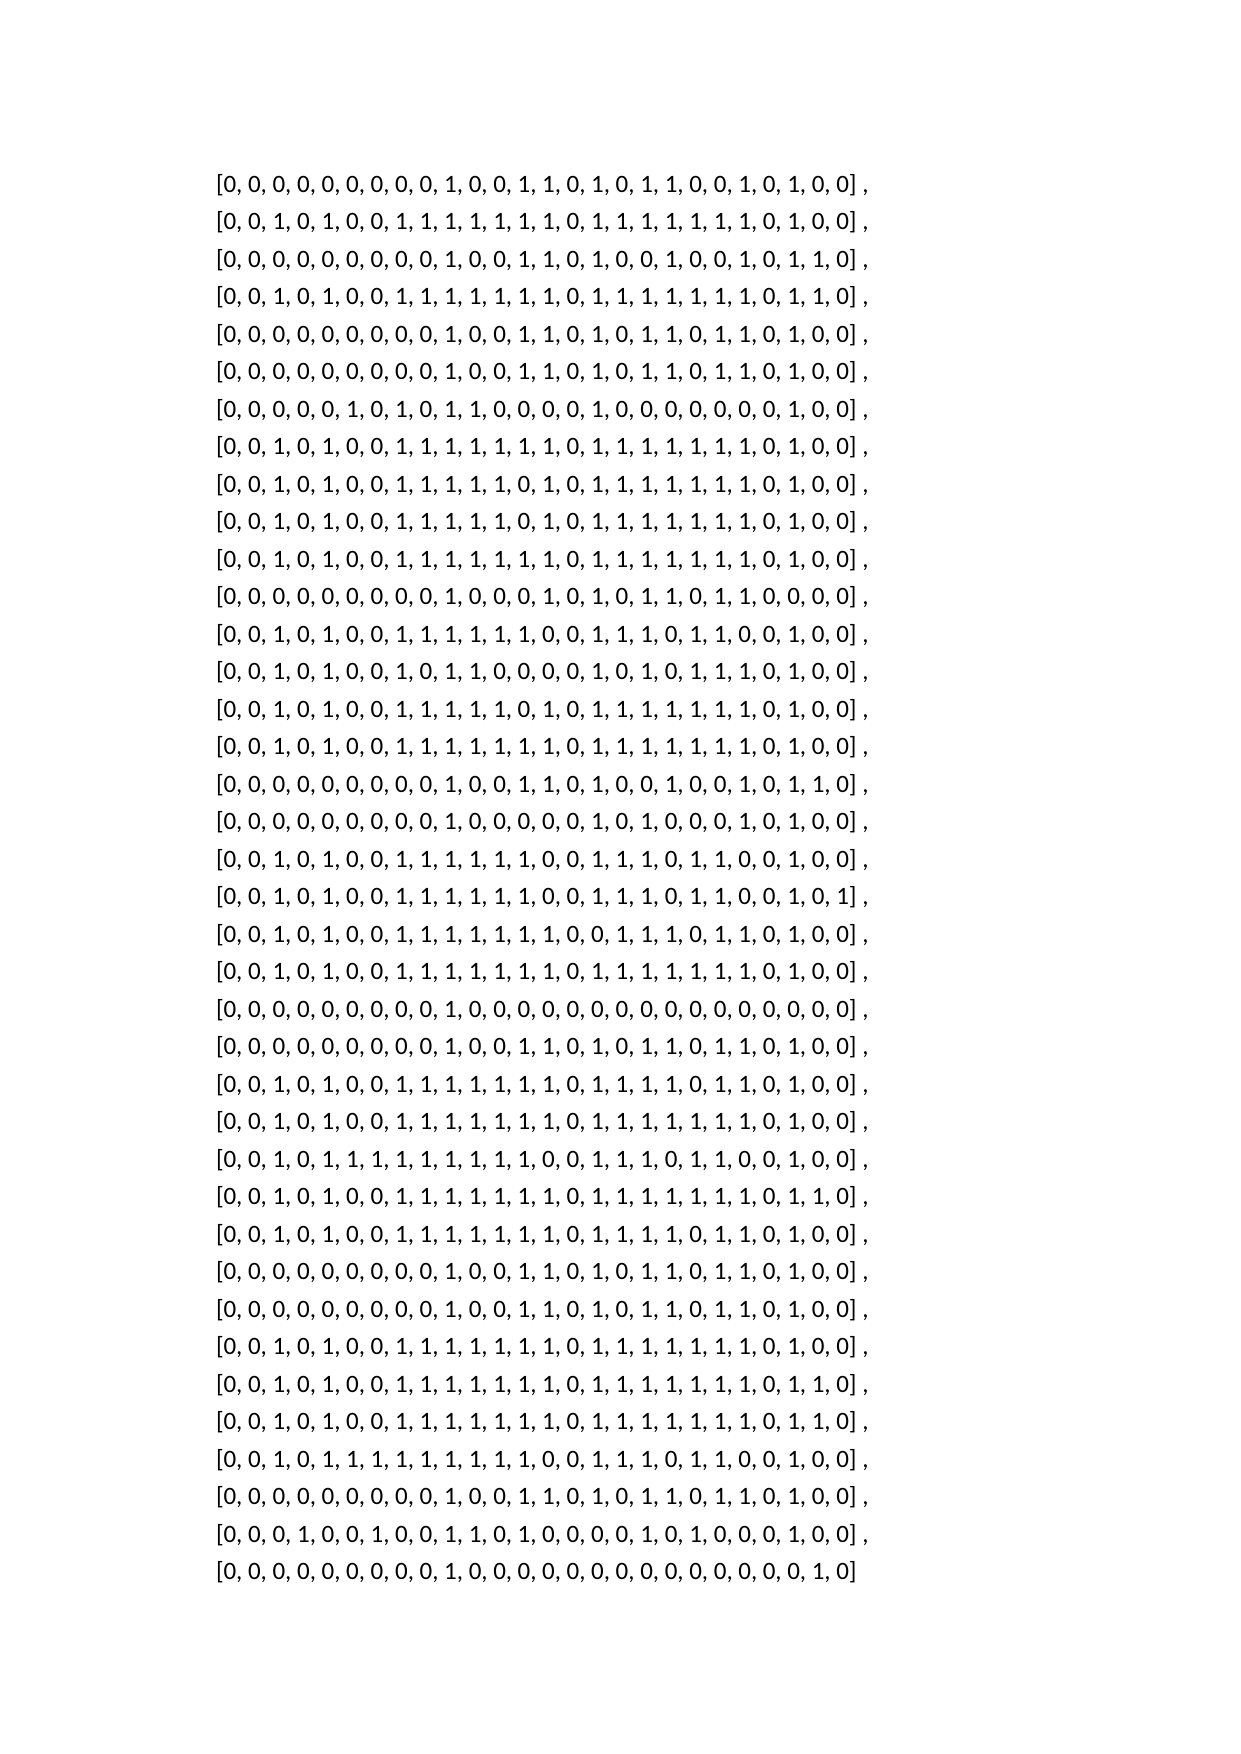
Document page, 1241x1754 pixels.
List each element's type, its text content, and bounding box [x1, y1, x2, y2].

text [0, 0, 1, 0, 1, 0, 0, 1, 1, 1, 1, 1, 1, 1, 0, 1, 1, 1, 1, 1, 1, 1, 0, 1, 0, 0] , [187, 952, 1053, 989]
text [0, 0, 0, 0, 0, 0, 0, 0, 0, 1, 0, 0, 1, 1, 0, 1, 0, 1, 1, 0, 1, 1, 0, 1, 0, 0] , [187, 352, 1053, 389]
text [0, 0, 1, 0, 1, 0, 0, 1, 1, 1, 1, 1, 1, 1, 0, 1, 1, 1, 1, 1, 1, 1, 0, 1, 1, 0] , [187, 1402, 1053, 1439]
text [0, 0, 0, 0, 0, 0, 0, 0, 0, 1, 0, 0, 1, 1, 0, 1, 0, 1, 1, 0, 1, 1, 0, 1, 0, 0] , [187, 1252, 1053, 1289]
text [0, 0, 1, 0, 1, 0, 0, 1, 1, 1, 1, 1, 1, 1, 0, 1, 1, 1, 1, 0, 1, 1, 0, 1, 0, 0] , [187, 1064, 1053, 1102]
text [0, 0, 1, 0, 1, 0, 0, 1, 1, 1, 1, 1, 1, 1, 0, 1, 1, 1, 1, 1, 1, 1, 0, 1, 0, 0] , [187, 1327, 1053, 1364]
text [0, 0, 0, 0, 0, 0, 0, 0, 0, 1, 0, 0, 0, 0, 0, 0, 0, 0, 0, 0, 0, 0, 0, 0, 1, 0] [187, 1552, 1053, 1589]
text [0, 0, 1, 0, 1, 0, 0, 1, 1, 1, 1, 1, 1, 1, 0, 1, 1, 1, 1, 1, 1, 1, 0, 1, 0, 0] , [187, 727, 1053, 764]
text [0, 0, 0, 0, 0, 1, 0, 1, 0, 1, 1, 0, 0, 0, 0, 1, 0, 0, 0, 0, 0, 0, 0, 1, 0, 0] , [187, 389, 1053, 427]
text [0, 0, 1, 0, 1, 0, 0, 1, 1, 1, 1, 1, 1, 0, 0, 1, 1, 1, 0, 1, 1, 0, 0, 1, 0, 0] , [187, 839, 1053, 877]
text [0, 0, 0, 0, 0, 0, 0, 0, 0, 1, 0, 0, 1, 1, 0, 1, 0, 0, 1, 0, 0, 1, 0, 1, 1, 0] , [187, 764, 1053, 802]
text [0, 0, 0, 0, 0, 0, 0, 0, 0, 1, 0, 0, 1, 1, 0, 1, 0, 0, 1, 0, 0, 1, 0, 1, 1, 0] , [187, 239, 1053, 277]
text [0, 0, 0, 0, 0, 0, 0, 0, 0, 1, 0, 0, 1, 1, 0, 1, 0, 1, 1, 0, 1, 1, 0, 1, 0, 0] , [187, 314, 1053, 352]
text [0, 0, 0, 0, 0, 0, 0, 0, 0, 1, 0, 0, 0, 0, 0, 0, 0, 0, 0, 0, 0, 0, 0, 0, 0, 0] , [187, 989, 1053, 1027]
text [0, 0, 1, 0, 1, 0, 0, 1, 1, 1, 1, 1, 1, 0, 0, 1, 1, 1, 0, 1, 1, 0, 0, 1, 0, 1] , [187, 877, 1053, 914]
text [0, 0, 0, 0, 0, 0, 0, 0, 0, 1, 0, 0, 0, 1, 0, 1, 0, 1, 1, 0, 1, 1, 0, 0, 0, 0] , [187, 577, 1053, 614]
text [0, 0, 1, 0, 1, 0, 0, 1, 1, 1, 1, 1, 1, 1, 0, 1, 1, 1, 1, 1, 1, 1, 0, 1, 0, 0] , [187, 539, 1053, 577]
text [0, 0, 1, 0, 1, 0, 0, 1, 0, 1, 1, 0, 0, 0, 0, 1, 0, 1, 0, 1, 1, 1, 0, 1, 0, 0] , [187, 652, 1053, 689]
text [0, 0, 0, 0, 0, 0, 0, 0, 0, 1, 0, 0, 1, 1, 0, 1, 0, 1, 1, 0, 1, 1, 0, 1, 0, 0] , [187, 1289, 1053, 1327]
text [0, 0, 0, 0, 0, 0, 0, 0, 0, 1, 0, 0, 1, 1, 0, 1, 0, 1, 1, 0, 0, 1, 0, 1, 0, 0] , [187, 164, 1053, 202]
text [0, 0, 1, 0, 1, 0, 0, 1, 1, 1, 1, 1, 1, 1, 0, 1, 1, 1, 1, 1, 1, 1, 0, 1, 1, 0] , [187, 277, 1053, 314]
text [0, 0, 0, 1, 0, 0, 1, 0, 0, 1, 1, 0, 1, 0, 0, 0, 0, 1, 0, 1, 0, 0, 0, 1, 0, 0] , [187, 1514, 1053, 1552]
text [0, 0, 1, 0, 1, 0, 0, 1, 1, 1, 1, 1, 0, 1, 0, 1, 1, 1, 1, 1, 1, 1, 0, 1, 0, 0] , [187, 502, 1053, 539]
text [0, 0, 1, 0, 1, 0, 0, 1, 1, 1, 1, 1, 1, 1, 0, 1, 1, 1, 1, 1, 1, 1, 0, 1, 0, 0] , [187, 427, 1053, 464]
text [0, 0, 0, 0, 0, 0, 0, 0, 0, 1, 0, 0, 1, 1, 0, 1, 0, 1, 1, 0, 1, 1, 0, 1, 0, 0] , [187, 1477, 1053, 1514]
text [0, 0, 1, 0, 1, 1, 1, 1, 1, 1, 1, 1, 1, 0, 0, 1, 1, 1, 0, 1, 1, 0, 0, 1, 0, 0] , [187, 1439, 1053, 1477]
text [0, 0, 1, 0, 1, 0, 0, 1, 1, 1, 1, 1, 1, 1, 0, 1, 1, 1, 1, 1, 1, 1, 0, 1, 0, 0] , [187, 202, 1053, 239]
text [0, 0, 1, 0, 1, 0, 0, 1, 1, 1, 1, 1, 1, 0, 0, 1, 1, 1, 0, 1, 1, 0, 0, 1, 0, 0] , [187, 614, 1053, 652]
text [0, 0, 0, 0, 0, 0, 0, 0, 0, 1, 0, 0, 1, 1, 0, 1, 0, 1, 1, 0, 1, 1, 0, 1, 0, 0] , [187, 1027, 1053, 1064]
text [0, 0, 1, 0, 1, 0, 0, 1, 1, 1, 1, 1, 1, 1, 0, 1, 1, 1, 1, 1, 1, 1, 0, 1, 1, 0] , [187, 1364, 1053, 1402]
text [0, 0, 1, 0, 1, 0, 0, 1, 1, 1, 1, 1, 0, 1, 0, 1, 1, 1, 1, 1, 1, 1, 0, 1, 0, 0] , [187, 464, 1053, 502]
text [0, 0, 1, 0, 1, 0, 0, 1, 1, 1, 1, 1, 1, 1, 0, 1, 1, 1, 1, 1, 1, 1, 0, 1, 1, 0] , [187, 1177, 1053, 1214]
text [0, 0, 1, 0, 1, 0, 0, 1, 1, 1, 1, 1, 1, 1, 0, 0, 1, 1, 1, 0, 1, 1, 0, 1, 0, 0] , [187, 914, 1053, 952]
text [0, 0, 1, 0, 1, 0, 0, 1, 1, 1, 1, 1, 0, 1, 0, 1, 1, 1, 1, 1, 1, 1, 0, 1, 0, 0] , [187, 689, 1053, 727]
text [0, 0, 0, 0, 0, 0, 0, 0, 0, 1, 0, 0, 0, 0, 0, 1, 0, 1, 0, 0, 0, 1, 0, 1, 0, 0] , [187, 802, 1053, 839]
text [0, 0, 1, 0, 1, 1, 1, 1, 1, 1, 1, 1, 1, 0, 0, 1, 1, 1, 0, 1, 1, 0, 0, 1, 0, 0] , [187, 1139, 1053, 1177]
text [0, 0, 1, 0, 1, 0, 0, 1, 1, 1, 1, 1, 1, 1, 0, 1, 1, 1, 1, 1, 1, 1, 0, 1, 0, 0] , [187, 1102, 1053, 1139]
text [0, 0, 1, 0, 1, 0, 0, 1, 1, 1, 1, 1, 1, 1, 0, 1, 1, 1, 1, 0, 1, 1, 0, 1, 0, 0] , [187, 1214, 1053, 1252]
